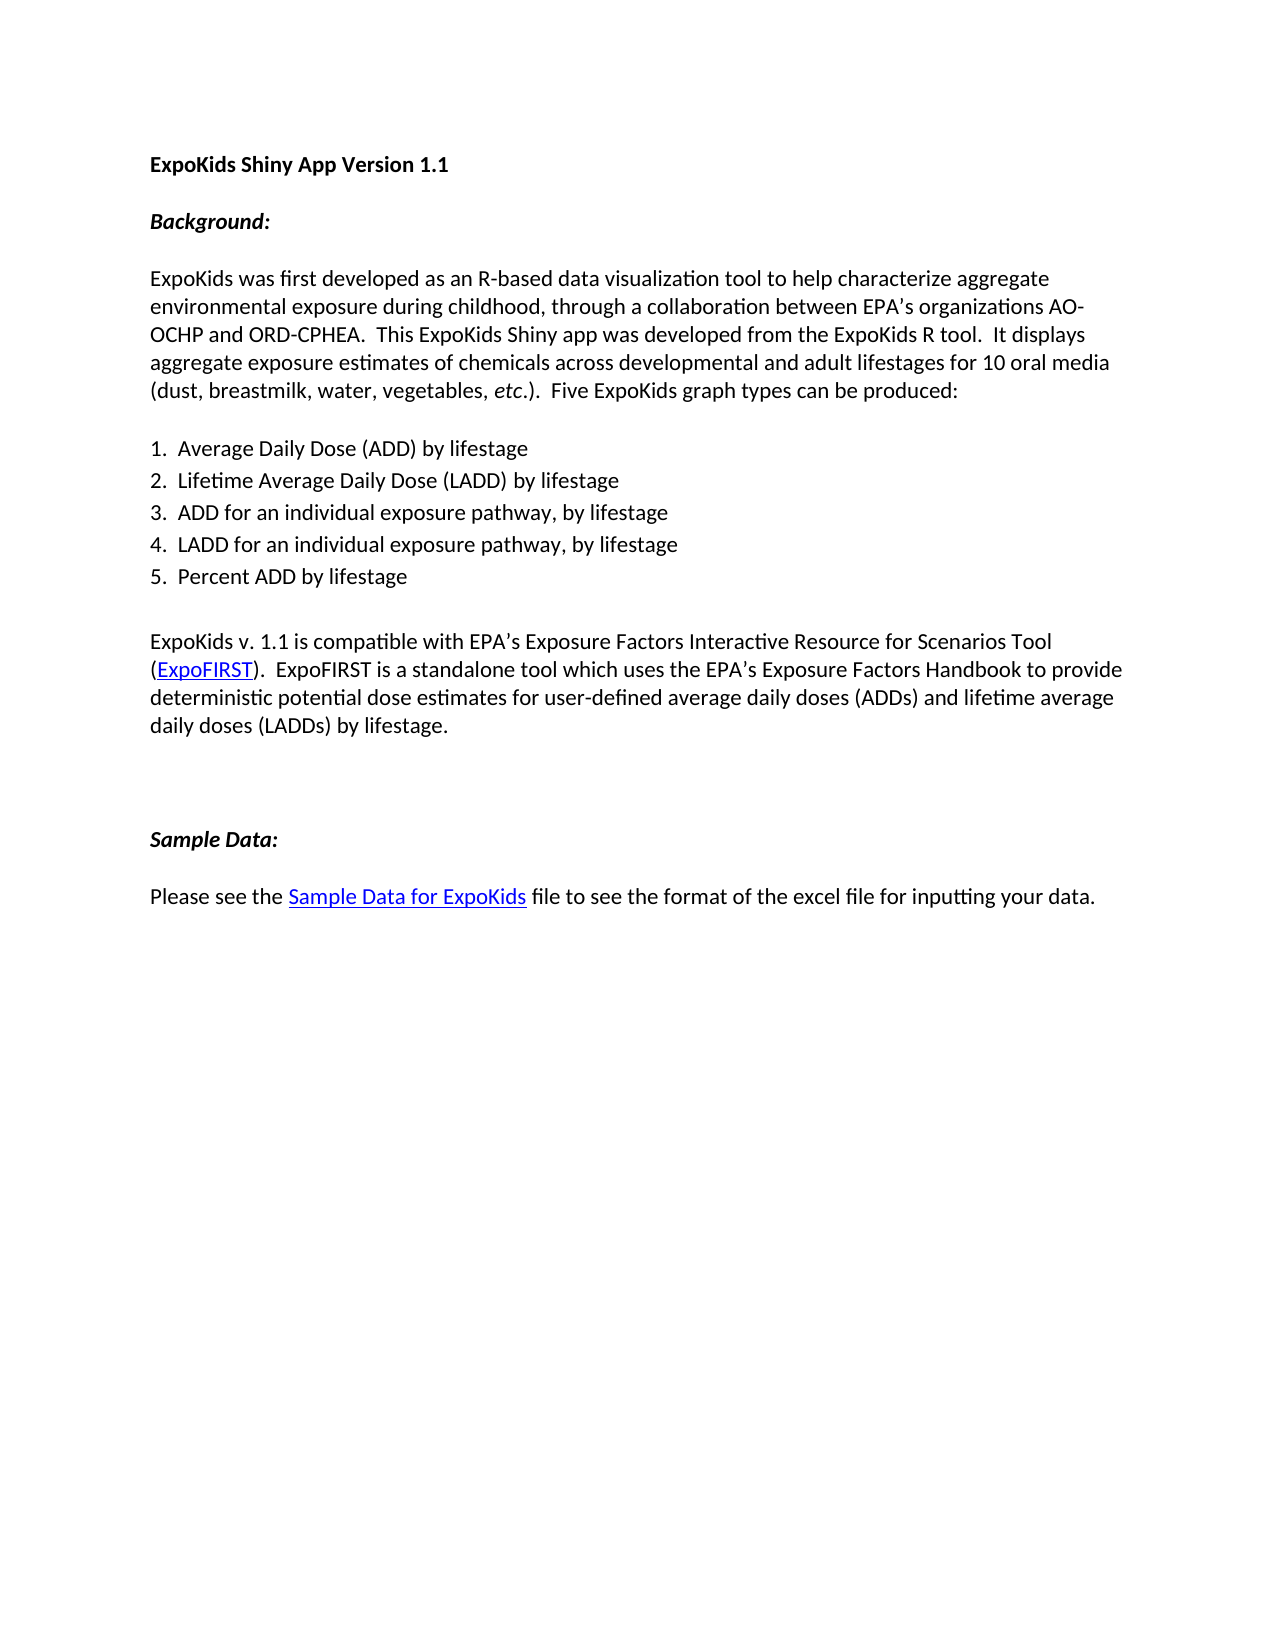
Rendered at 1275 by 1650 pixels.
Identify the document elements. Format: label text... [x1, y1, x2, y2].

text Please see the Sample Data for ExpoKids file to see the format of the excel file for inputting your data. [150, 882, 1125, 910]
text ExpoKids was first developed as an R-based data visualization tool to help characterize aggregate environmental exposure during childhood, through a collaboration between EPA’s organizations AO-OCHP and ORD-CPHEA. This ExpoKids Shiny app was developed from the ExpoKids R tool. It displays aggregate exposure estimates of chemicals across developmental and adult lifestages for 10 oral media (dust, breastmilk, water, vegetables, etc.). Five ExpoKids graph types can be produced: [150, 264, 1125, 404]
text ExpoKids Shiny App Version 1.1 [150, 150, 1125, 178]
text Background: [150, 207, 1125, 235]
text 4. LADD for an individual exposure pathway, by lifestage [150, 530, 1125, 558]
text 1. Average Daily Dose (ADD) by lifestage [150, 434, 1125, 462]
text ExpoKids v. 1.1 is compatible with EPA’s Exposure Factors Interactive Resource for Scenarios Tool (ExpoFIRST). ExpoFIRST is a standalone tool which uses the EPA’s Exposure Factors Handbook to provide deterministic potential dose estimates for user-defined average daily doses (ADDs) and lifetime average daily doses (LADDs) by lifestage. [150, 627, 1125, 739]
text Sample Data: [150, 825, 1125, 853]
text 2. Lifetime Average Daily Dose (LADD) by lifestage [150, 466, 1125, 494]
text 5. Percent ADD by lifestage [150, 562, 1125, 590]
text 3. ADD for an individual exposure pathway, by lifestage [150, 498, 1125, 526]
